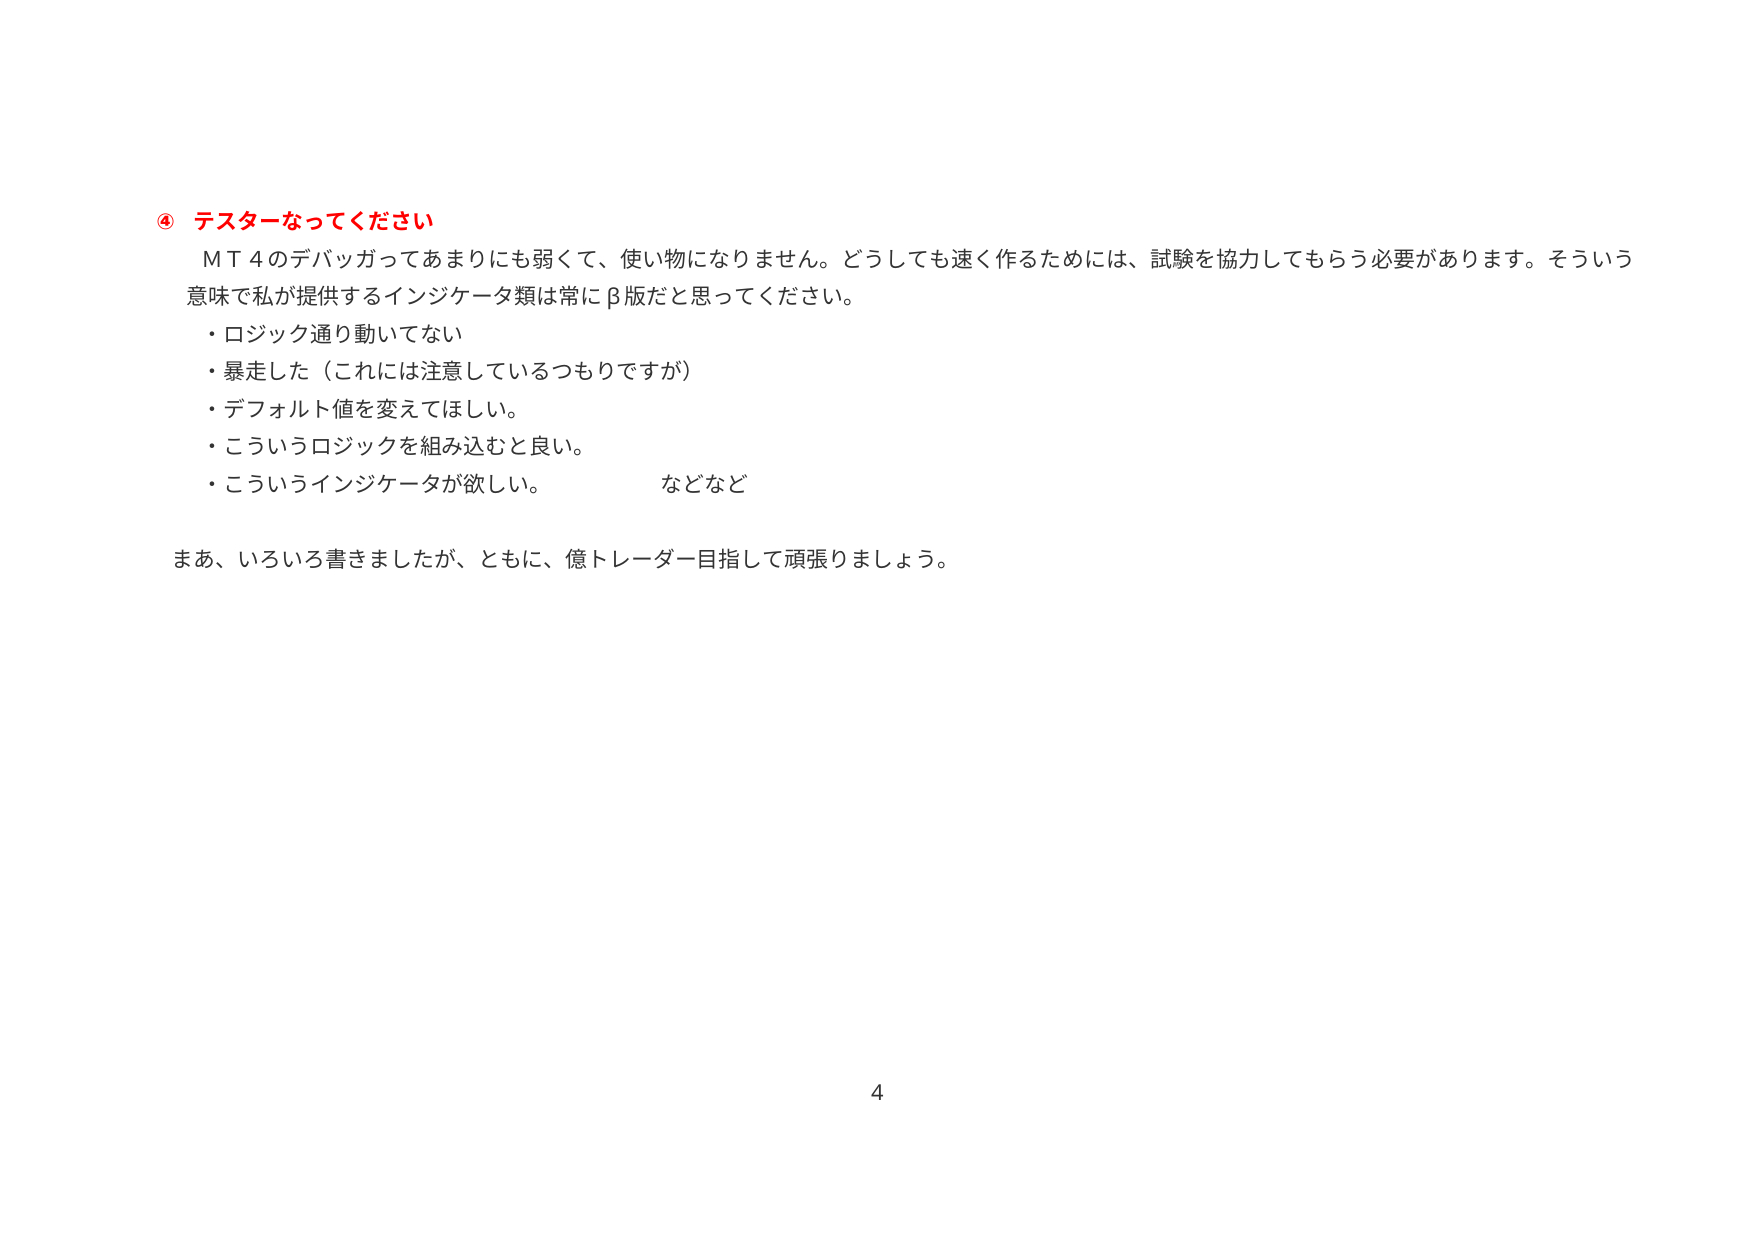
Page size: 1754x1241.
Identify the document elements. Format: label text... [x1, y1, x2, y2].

list ・こういうインジケータが欲しい。 などなど [186, 464, 1641, 501]
list ・暴走した（これには注意しているつもりですが） [186, 351, 1641, 389]
list まあ、いろいろ書きましたが、ともに、億トレーダー目指して頑張りましょう。 [157, 539, 1641, 576]
list ・デフォルト値を変えてほしい。 [186, 389, 1641, 426]
list ＭＴ４のデバッガってあまりにも弱くて、使い物になりません。どうしても速く作るためには、試験を協力してもらう必要があります。そういう意味で私が提供するインジケータ類は常にβ版だと思ってください。 [186, 239, 1641, 314]
list テスターなってください [156, 201, 1641, 239]
list ・こういうロジックを組み込むと良い。 [186, 426, 1641, 464]
list ・ロジック通り動いてない [186, 314, 1641, 351]
